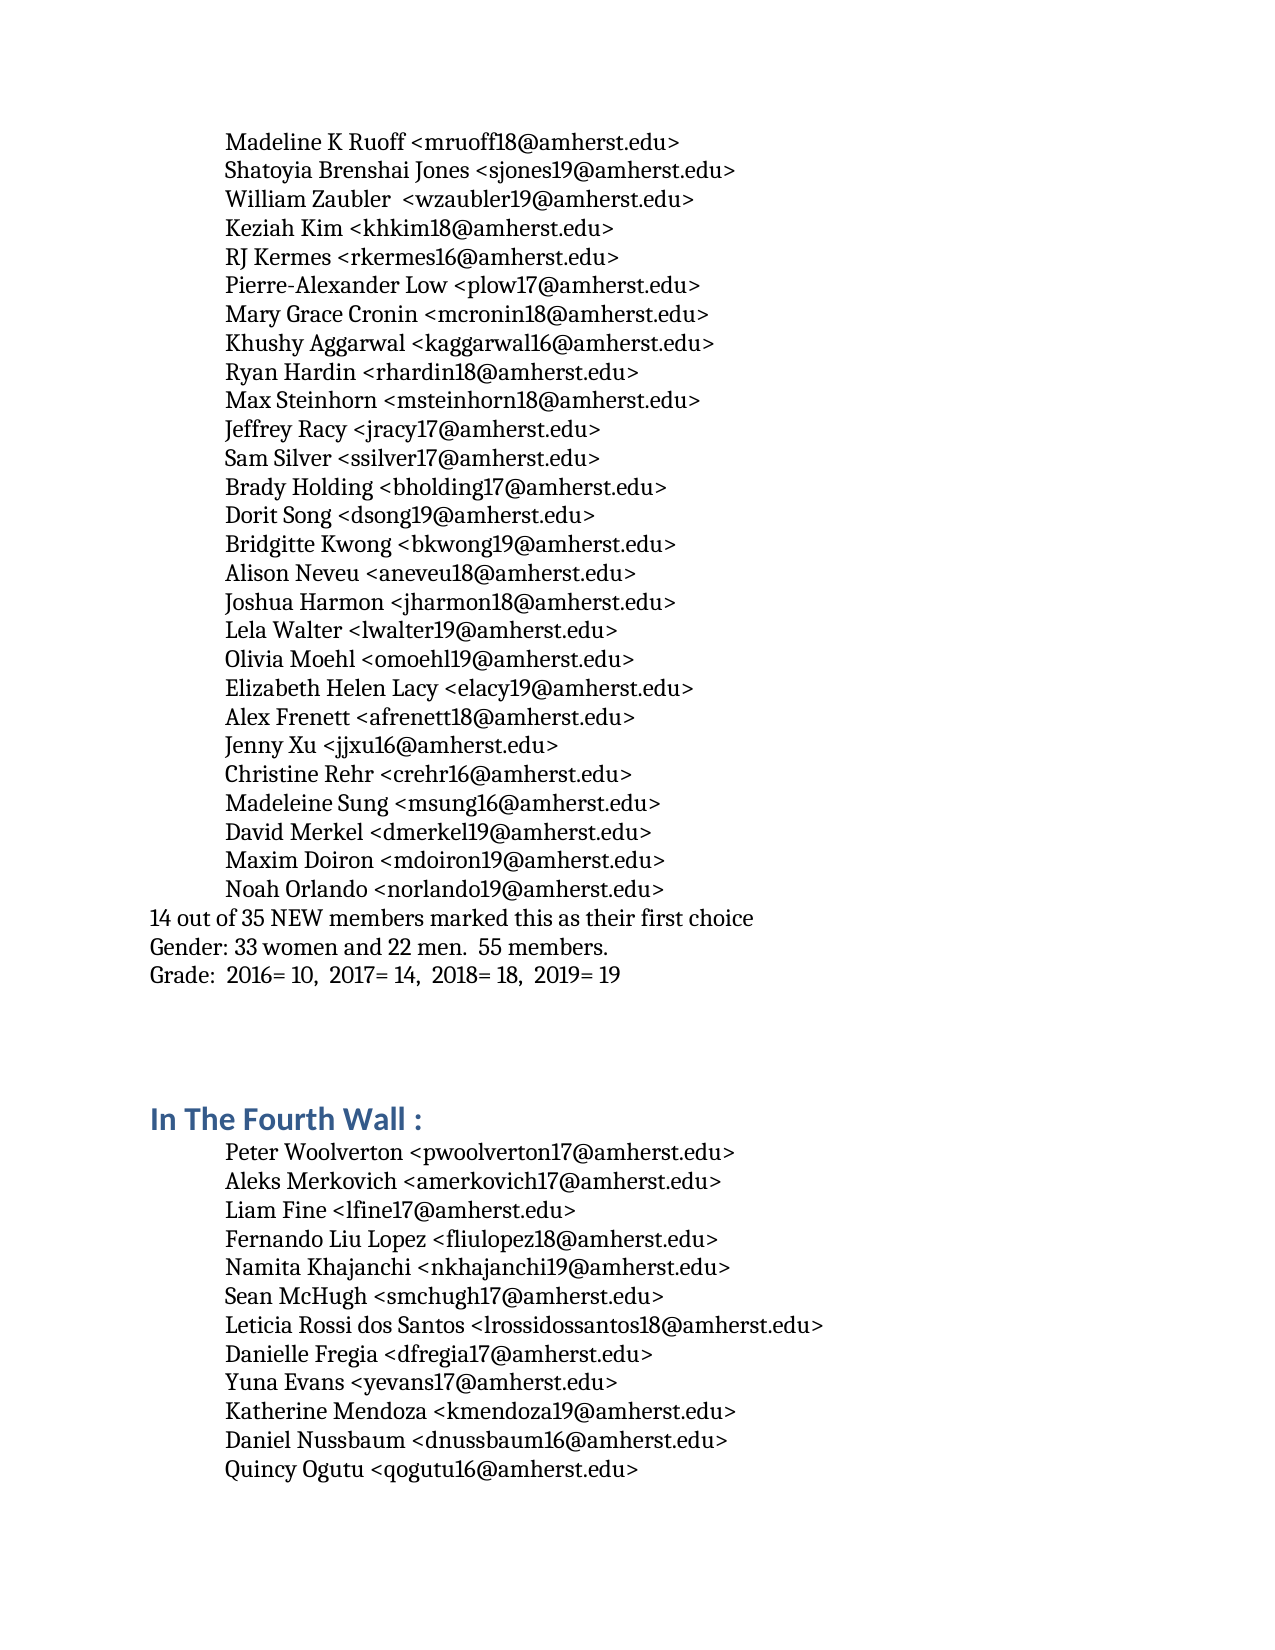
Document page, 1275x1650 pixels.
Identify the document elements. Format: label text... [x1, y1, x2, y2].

text Keziah Kim <khkim18@amherst.edu> [150, 214, 1125, 242]
text Maxim Doiron <mdoiron19@amherst.edu> [150, 846, 1125, 875]
text Ryan Hardin <rhardin18@amherst.edu> [150, 357, 1125, 386]
text Daniel Nussbaum <dnussbaum16@amherst.edu> [150, 1426, 1125, 1454]
text Alison Neveu <aneveu18@amherst.edu> [150, 559, 1125, 587]
text Lela Walter <lwalter19@amherst.edu> [150, 616, 1125, 645]
text Sean McHugh <smchugh17@amherst.edu> [150, 1282, 1125, 1311]
text Alex Frenett <afrenett18@amherst.edu> [150, 702, 1125, 731]
subtitle In The Fourth Wall : [150, 1097, 1125, 1138]
text Christine Rehr <crehr16@amherst.edu> [150, 760, 1125, 789]
text Jeffrey Racy <jracy17@amherst.edu> [150, 415, 1125, 444]
text Liam Fine <lfine17@amherst.edu> [150, 1196, 1125, 1224]
text Bridgitte Kwong <bkwong19@amherst.edu> [150, 530, 1125, 559]
text Shatoyia Brenshai Jones <sjones19@amherst.edu> [150, 156, 1125, 185]
text Khushy Aggarwal <kaggarwal16@amherst.edu> [150, 329, 1125, 357]
text Aleks Merkovich <amerkovich17@amherst.edu> [150, 1167, 1125, 1196]
text Jenny Xu <jjxu16@amherst.edu> [150, 731, 1125, 760]
text Madeleine Sung <msung16@amherst.edu> [150, 789, 1125, 817]
text Mary Grace Cronin <mcronin18@amherst.edu> [150, 300, 1125, 329]
text Brady Holding <bholding17@amherst.edu> [150, 472, 1125, 501]
text Pierre-Alexander Low <plow17@amherst.edu> [150, 271, 1125, 300]
text Grade: 2016= 10, 2017= 14, 2018= 18, 2019= 19 [150, 961, 1125, 990]
text Max Steinhorn <msteinhorn18@amherst.edu> [150, 386, 1125, 415]
text Namita Khajanchi <nkhajanchi19@amherst.edu> [150, 1253, 1125, 1282]
text Noah Orlando <norlando19@amherst.edu> [150, 875, 1125, 904]
text Gender: 33 women and 22 men. 55 members. [150, 932, 1125, 961]
text Danielle Fregia <dfregia17@amherst.edu> [150, 1339, 1125, 1368]
text Joshua Harmon <jharmon18@amherst.edu> [150, 587, 1125, 616]
text RJ Kermes <rkermes16@amherst.edu> [150, 242, 1125, 271]
text Dorit Song <dsong19@amherst.edu> [150, 501, 1125, 530]
text Elizabeth Helen Lacy <elacy19@amherst.edu> [150, 674, 1125, 702]
text Yuna Evans <yevans17@amherst.edu> [150, 1368, 1125, 1397]
text Katherine Mendoza <kmendoza19@amherst.edu> [150, 1397, 1125, 1426]
text Sam Silver <ssilver17@amherst.edu> [150, 444, 1125, 472]
text Madeline K Ruoff <mruoff18@amherst.edu> [150, 127, 1125, 156]
text Leticia Rossi dos Santos <lrossidossantos18@amherst.edu> [150, 1311, 1125, 1339]
text Quincy Ogutu <qogutu16@amherst.edu> [150, 1454, 1125, 1483]
text Fernando Liu Lopez <fliulopez18@amherst.edu> [150, 1224, 1125, 1253]
text 14 out of 35 NEW members marked this as their first choice [150, 904, 1125, 932]
text William Zaubler <wzaubler19@amherst.edu> [150, 185, 1125, 214]
text David Merkel <dmerkel19@amherst.edu> [150, 817, 1125, 846]
text Peter Woolverton <pwoolverton17@amherst.edu> [150, 1138, 1125, 1167]
text Olivia Moehl <omoehl19@amherst.edu> [150, 645, 1125, 674]
